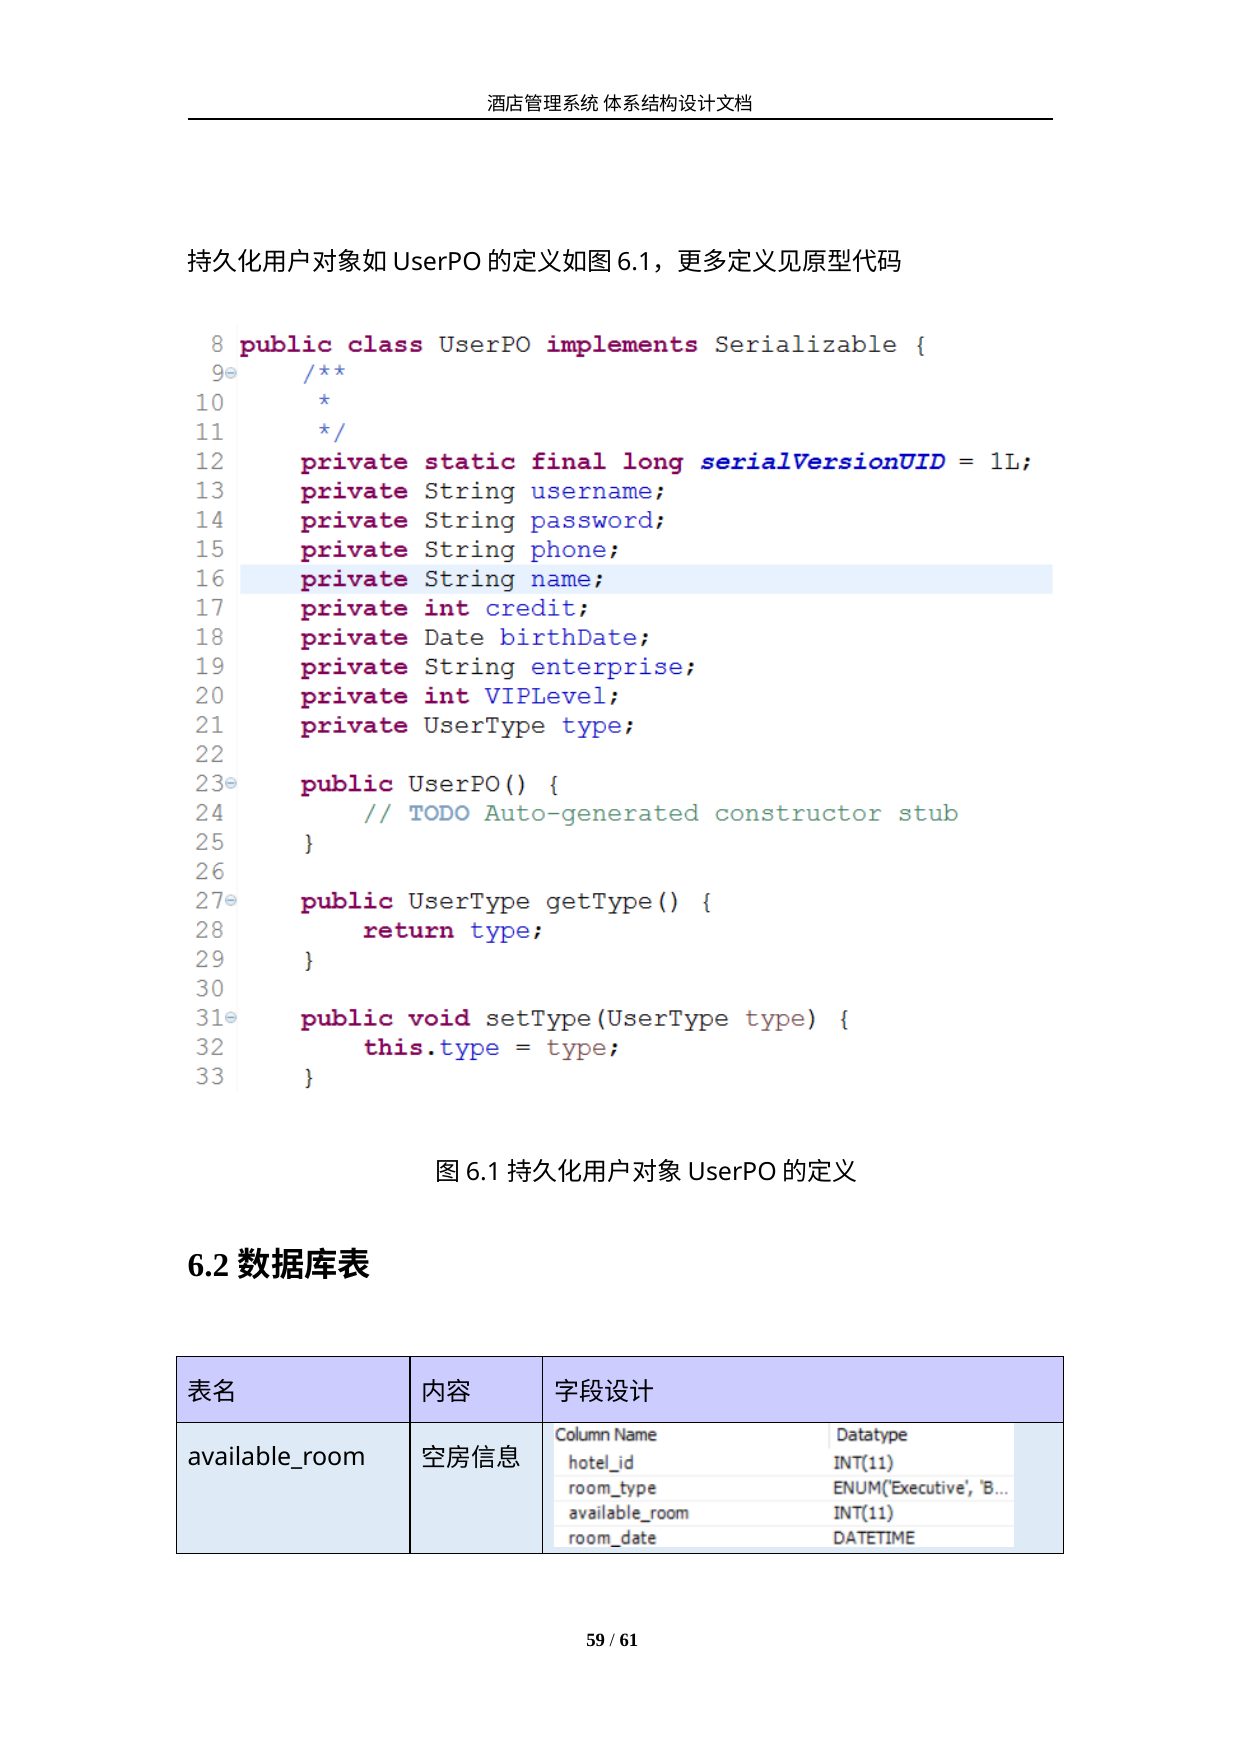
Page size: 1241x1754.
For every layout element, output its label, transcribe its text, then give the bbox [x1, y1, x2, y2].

subtitle 6.2 数据库表 [187, 1229, 1053, 1294]
table_cell available_room [177, 1423, 409, 1553]
table_header 字段设计 [543, 1357, 1063, 1422]
picture [187, 324, 1053, 1092]
table_cell 空房信息 [411, 1423, 542, 1553]
table_cell [543, 1423, 1063, 1553]
picture [553, 1423, 1014, 1547]
text 图6.1 持久化用户对象UserPO的定义 [187, 1137, 1053, 1202]
table_header 内容 [411, 1357, 542, 1422]
table_header 表名 [177, 1357, 409, 1422]
text 持久化用户对象如UserPO的定义如图6.1，更多定义见原型代码 [187, 227, 1053, 292]
